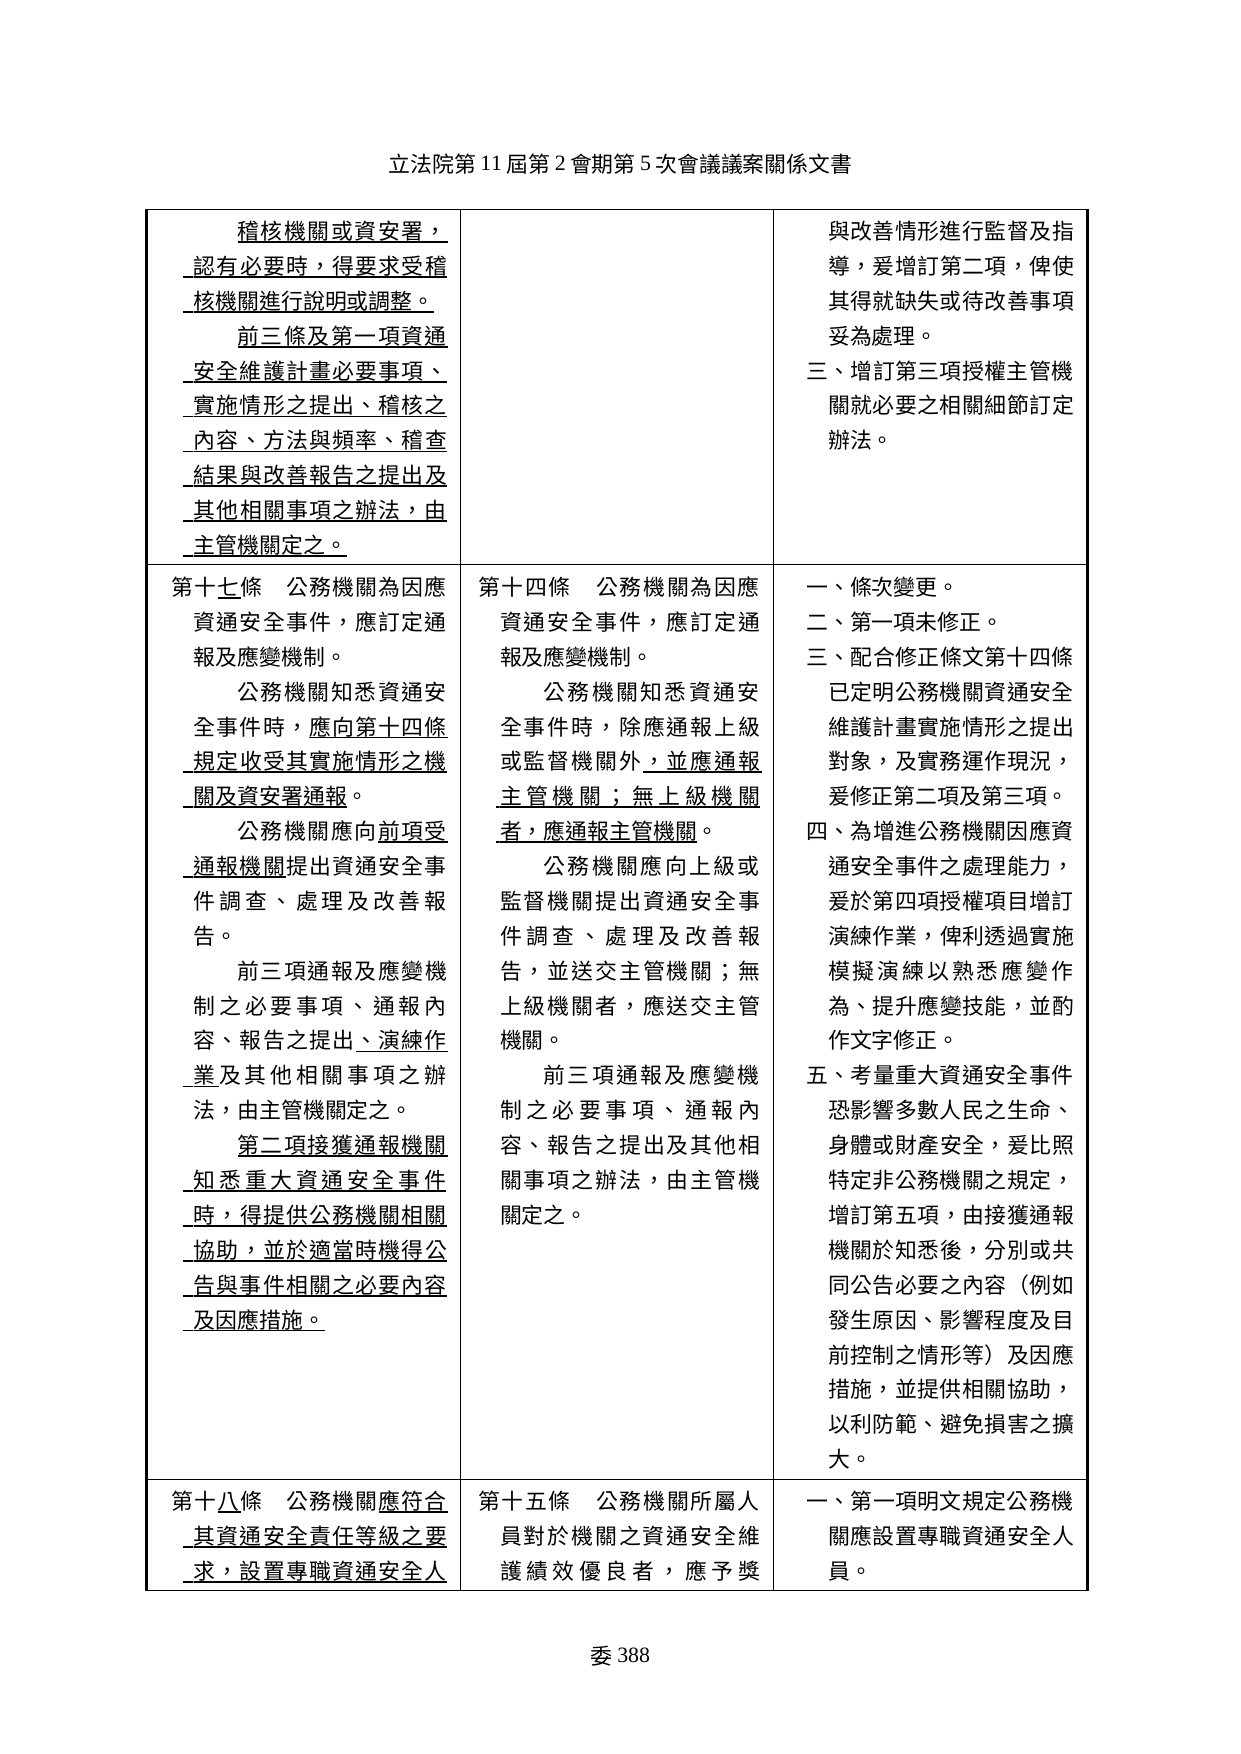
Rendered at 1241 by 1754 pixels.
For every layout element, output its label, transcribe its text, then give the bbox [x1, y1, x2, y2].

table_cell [461, 210, 773, 564]
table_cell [774, 210, 1086, 564]
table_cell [461, 1480, 773, 1590]
table_cell 一、條次變更。 二、第一項未修正。 三、配合修正條文第十四條已定明公務機關資通安全維護計畫實施情形之提出對象，及實務運作現況，爰修正第二項及第三項。 四、為增進公務機關因應資通安全事件之處理能力，爰於第四項授權項目增訂演練作業，俾利透過實施模擬演練以熟悉應變作為、提升應變技能，並酌作文字修正。 五、考量重大資通安全事件恐影響多數人民之生命、身體或財產安全，爰比照特定非公務機關之規定，增訂第五項，由接獲通報機關於知悉後，分別或共同公告必要之內容（例如發生原因、影響程度及目前控制之情形等）及因應措施，並提供相關協助，以利防範、避免損害之擴大。 [774, 565, 1086, 1478]
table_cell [148, 210, 460, 564]
table_cell 第十七條 公務機關為因應資通安全事件，應訂定通報及應變機制。 公務機關知悉資通安全事件時，應向第十四條規定收受其實施情形之機關及資安署通報。 公務機關應向前項受通報機關提出資通安全事件調查、處理及改善報告。 前三項通報及應變機制之必要事項、通報內容、報告之提出、演練作業及其他相關事項之辦法，由主管機關定之。 第二項接獲通報機關知悉重大資通安全事件時，得提供公務機關相關協助，並於適當時機得公告與事件相關之必要內容及因應措施。 [148, 565, 460, 1478]
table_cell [774, 1480, 1086, 1590]
table_cell 第十四條 公務機關為因應資通安全事件，應訂定通報及應變機制。 公務機關知悉資通安全事件時，除應通報上級或監督機關外，並應通報主管機關；無上級機關者，應通報主管機關。 公務機關應向上級或監督機關提出資通安全事件調查、處理及改善報告，並送交主管機關；無上級機關者，應送交主管機關。 前三項通報及應變機制之必要事項、通報內容、報告之提出及其他相關事項之辦法，由主管機關定之。 [461, 565, 773, 1478]
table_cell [148, 1480, 460, 1590]
